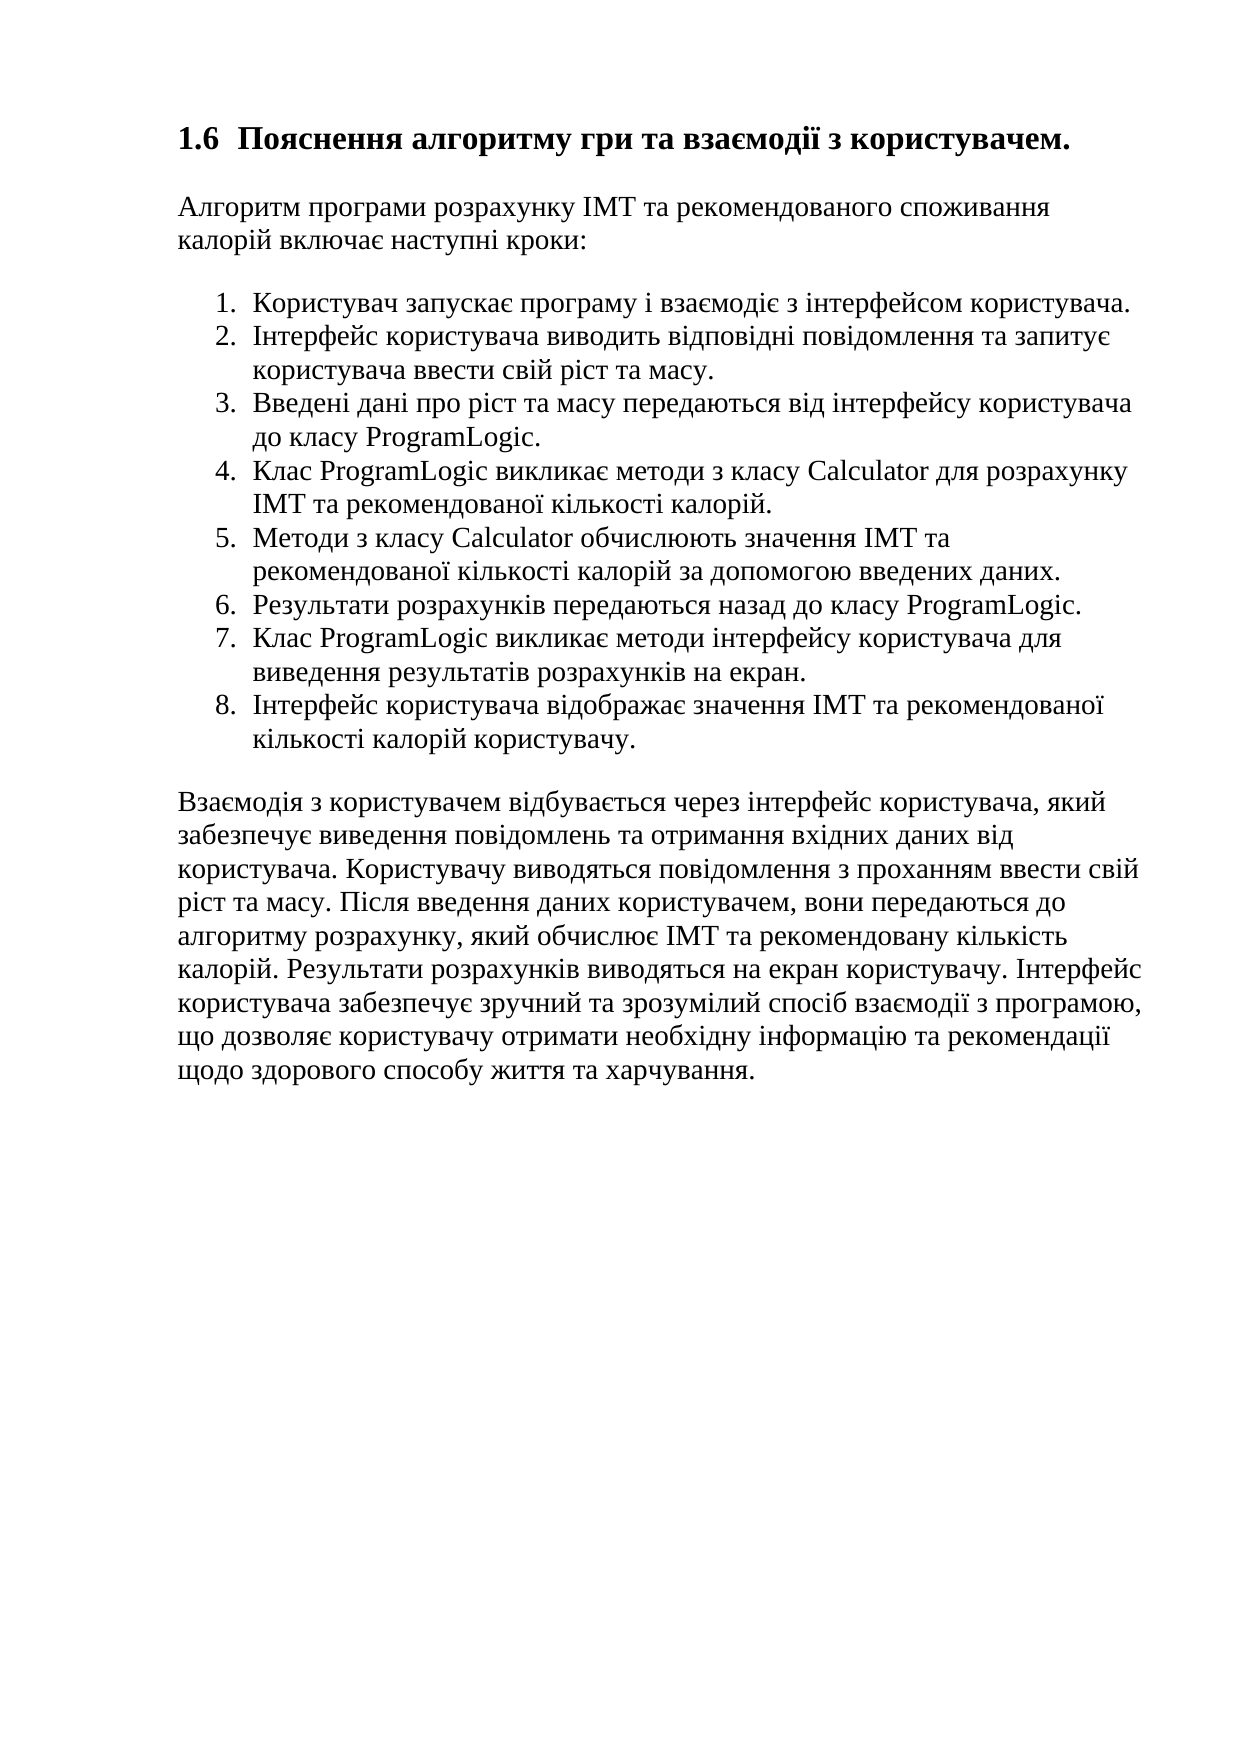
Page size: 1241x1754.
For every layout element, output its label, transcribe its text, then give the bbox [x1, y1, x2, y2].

text Алгоритм програми розрахунку ІМТ та рекомендованого споживання калорій включає наступні кроки: [177, 189, 1152, 256]
list Методи з класу Calculator обчислюють значення ІМТ та рекомендованої кількості калорій за допомогою введених даних. [215, 520, 1152, 587]
list Користувач запускає програму і взаємодіє з інтерфейсом користувача. [215, 285, 1152, 318]
text Взаємодія з користувачем відбувається через інтерфейс користувача, який забезпечує виведення повідомлень та отримання вхідних даних від користувача. Користувачу виводяться повідомлення з проханням ввести свій ріст та масу. Після введення даних користувачем, вони передаються до алгоритму розрахунку, який обчислює ІМТ та рекомендовану кількість калорій. Результати розрахунків виводяться на екран користувачу. Інтерфейс користувача забезпечує зручний та зрозумілий спосіб взаємодії з програмою, що дозволяє користувачу отримати необхідну інформацію та рекомендації щодо здорового способу життя та харчування. [177, 784, 1152, 1086]
list Клас ProgramLogic викликає методи з класу Calculator для розрахунку ІМТ та рекомендованої кількості калорій. [215, 453, 1152, 520]
list Введені дані про ріст та масу передаються від інтерфейсу користувача до класу ProgramLogic. [215, 386, 1152, 453]
list Інтерфейс користувача відображає значення ІМТ та рекомендованої кількості калорій користувачу. [215, 687, 1152, 754]
list Інтерфейс користувача виводить відповідні повідомлення та запитує користувача ввести свій ріст та масу. [215, 318, 1152, 386]
list Клас ProgramLogic викликає методи інтерфейсу користувача для виведення результатів розрахунків на екран. [215, 620, 1152, 687]
list Результати розрахунків передаються назад до класу ProgramLogic. [215, 587, 1152, 620]
subtitle Пояснення алгоритму гри та взаємодії з користувачем. [177, 118, 1152, 156]
